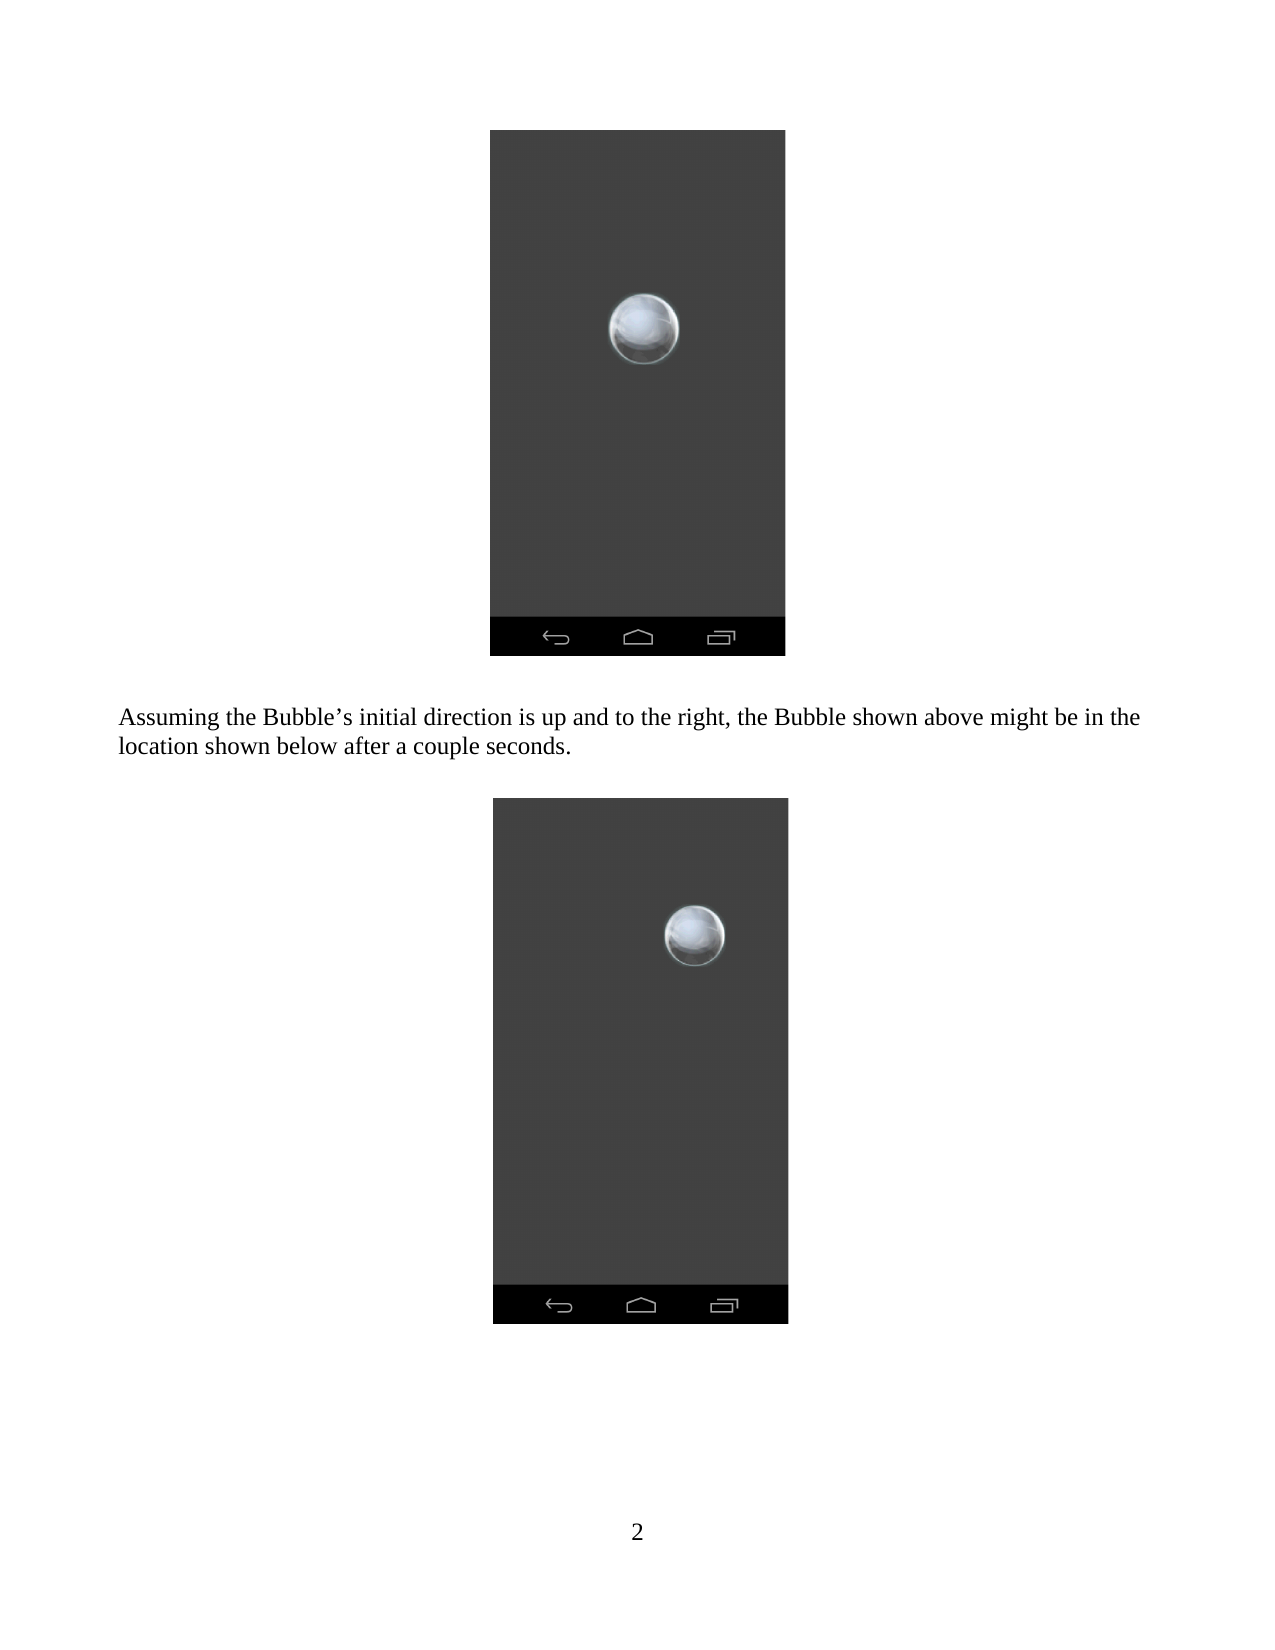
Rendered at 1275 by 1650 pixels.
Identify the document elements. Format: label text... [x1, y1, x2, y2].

title Assuming the Bubble’s initial direction is up and to the right, the Bubble shown above might be in the location shown below after a couple seconds. [118, 702, 1157, 760]
picture [493, 798, 789, 1324]
picture [490, 130, 786, 656]
